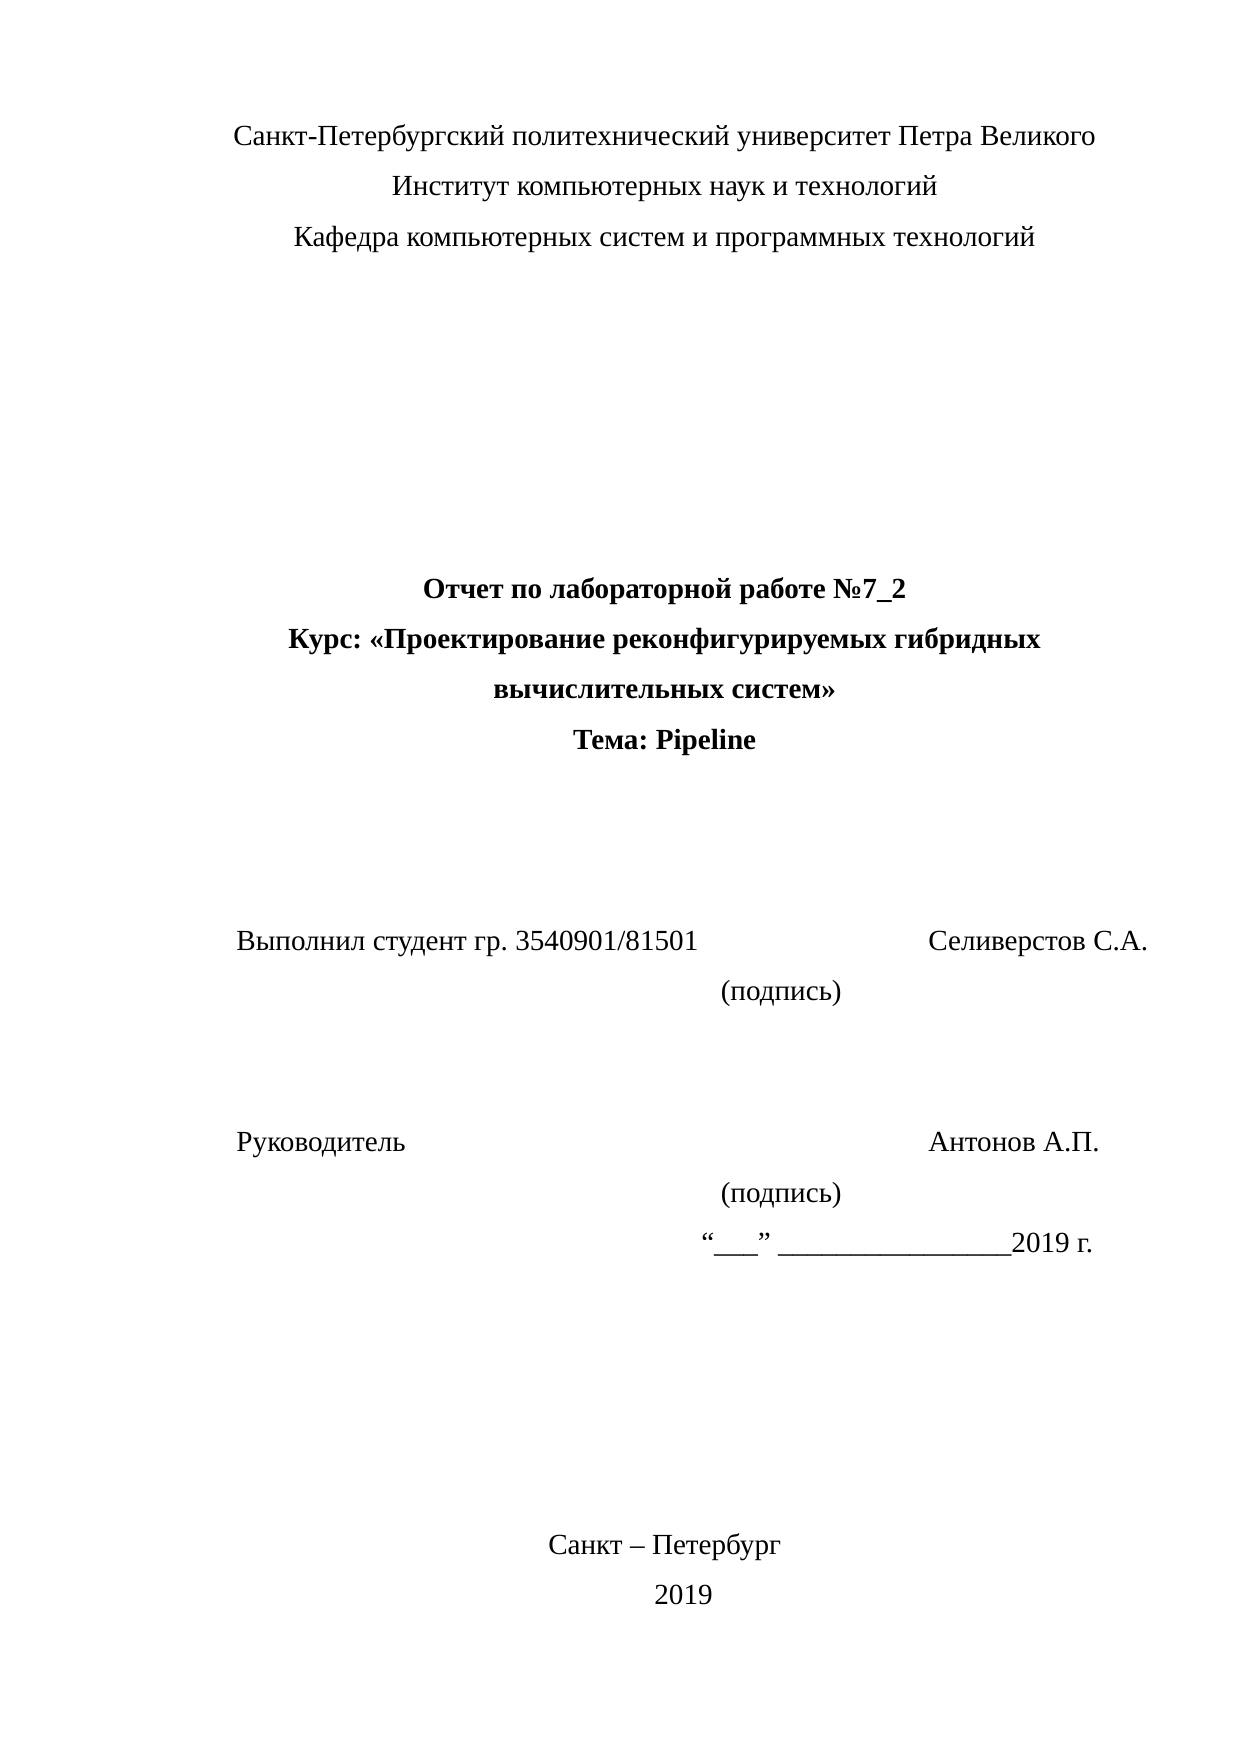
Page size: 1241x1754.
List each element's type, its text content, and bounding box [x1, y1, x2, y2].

text Руководитель Антонов А.П. [236, 1124, 1152, 1158]
text Кафедра компьютерных систем и программных технологий [177, 219, 1152, 252]
text Санкт – Петербург [177, 1527, 1152, 1560]
text Институт компьютерных наук и технологий [177, 168, 1152, 202]
text “___” ________________2019 г. [296, 1225, 1093, 1258]
text 2019 [177, 1577, 1152, 1611]
text Отчет по лабораторной работе №7_2 [177, 571, 1152, 604]
text (подпись) [236, 973, 1152, 1007]
text (подпись) [236, 1175, 1152, 1208]
text Курс: «Проектирование реконфигурируемых гибридных вычислительных систем» [177, 621, 1152, 705]
text Выполнил студент гр. 3540901/81501 Селиверстов С.А. [236, 923, 1152, 957]
text Тема: Pipeline [177, 722, 1152, 755]
text Санкт-Петербургский политехнический университет Петра Великого [177, 118, 1152, 152]
